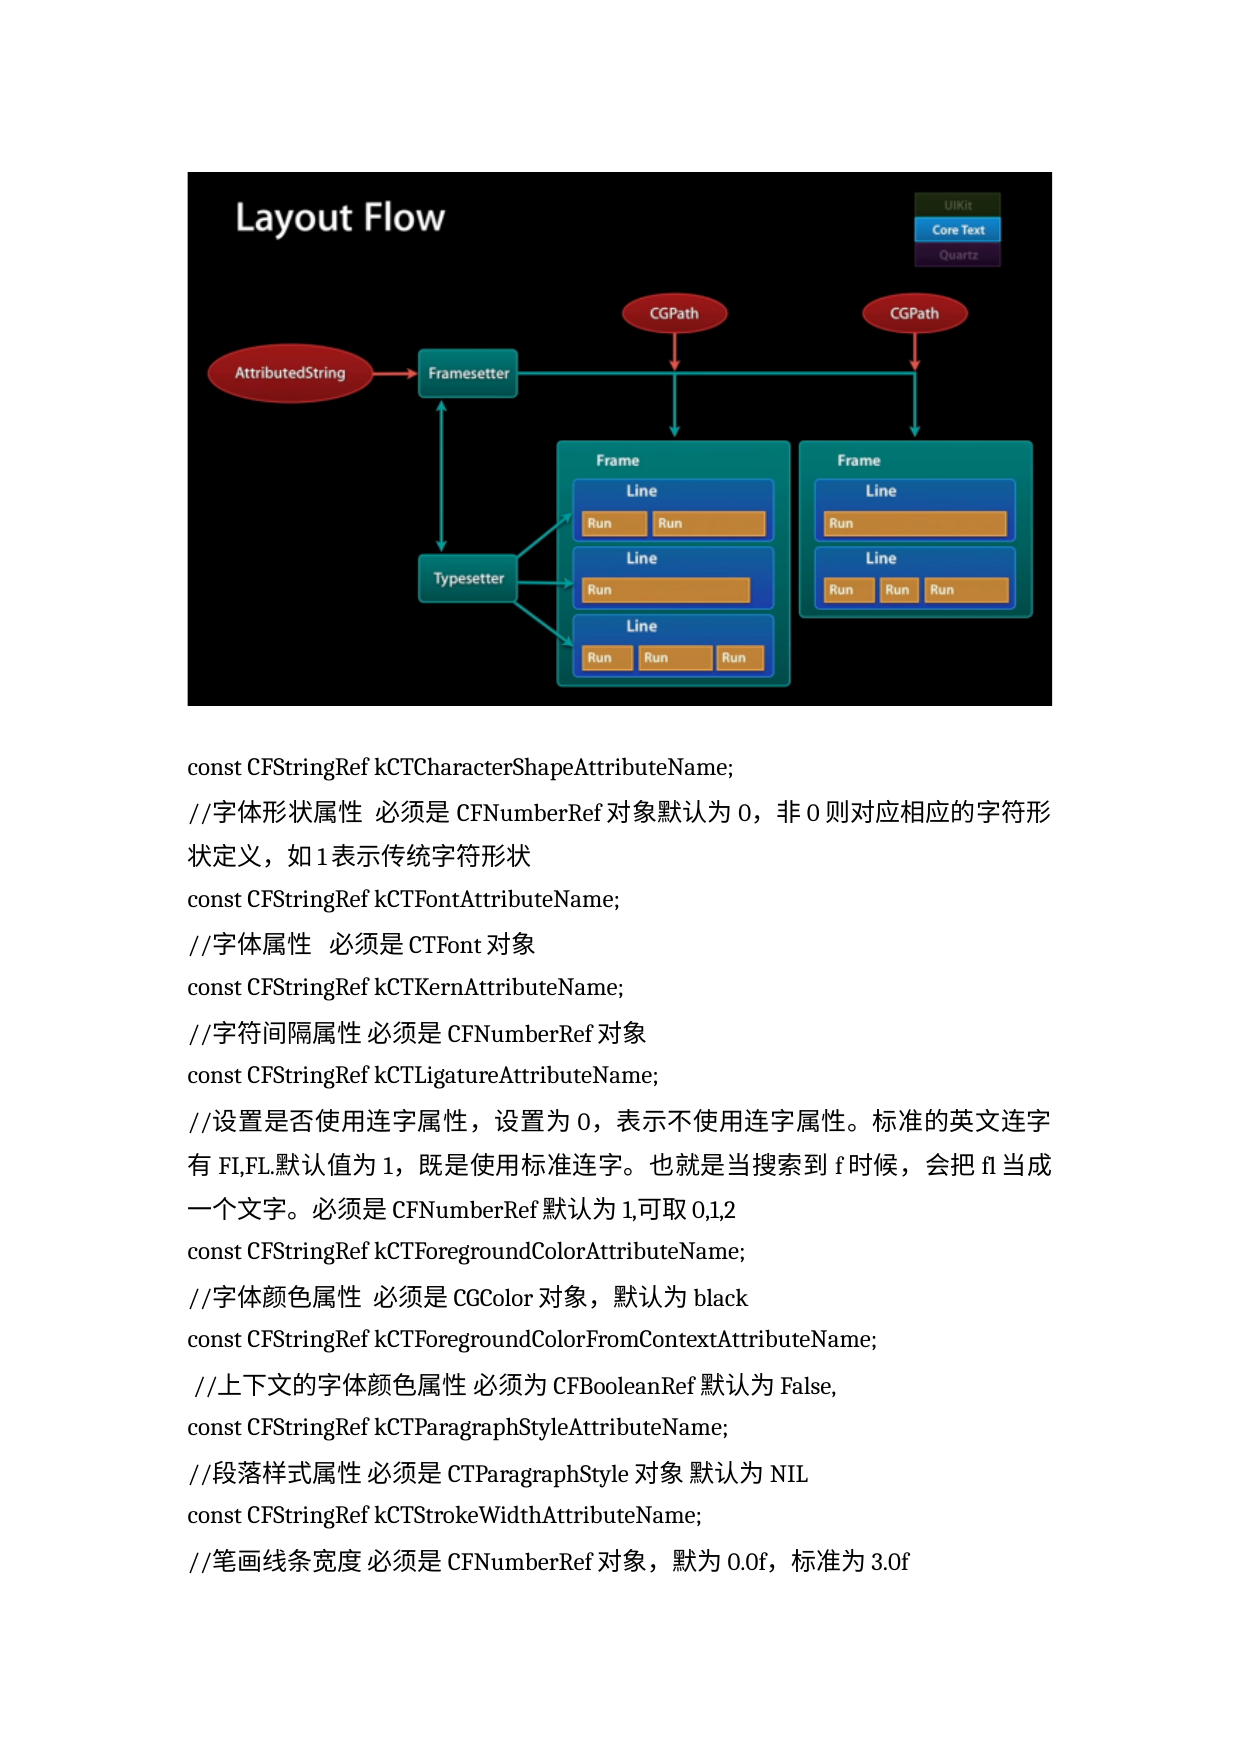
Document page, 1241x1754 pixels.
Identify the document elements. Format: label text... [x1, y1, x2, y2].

text const CFStringRef kCTLigatureAttributeName; [187, 1053, 1053, 1097]
text const CFStringRef kCTKernAttributeName; [187, 965, 1053, 1009]
picture [187, 172, 1053, 706]
text const CFStringRef kCTParagraphStyleAttributeName; [187, 1406, 1053, 1450]
text //字体形状属性 必须是CFNumberRef对象默认为0，非0则对应相应的字符形状定义，如1表示传统字符形状 [187, 789, 1053, 877]
text //上下文的字体颜色属性 必须为CFBooleanRef 默认为False, [187, 1362, 1053, 1406]
text const CFStringRef kCTForegroundColorAttributeName; [187, 1229, 1053, 1273]
text //字体颜色属性 必须是CGColor对象，默认为black [187, 1273, 1053, 1318]
text const CFStringRef kCTForegroundColorFromContextAttributeName; [187, 1318, 1053, 1362]
text //设置是否使用连字属性，设置为0，表示不使用连字属性。标准的英文连字有FI,FL.默认值为1，既是使用标准连字。也就是当搜索到f时候，会把fl当成一个文字。必须是CFNumberRef 默认为1,可取0,1,2 [187, 1097, 1053, 1229]
text //字体属性 必须是CTFont对象 [187, 921, 1053, 965]
text const CFStringRef kCTFontAttributeName; [187, 877, 1053, 921]
text //笔画线条宽度 必须是CFNumberRef对象，默为0.0f，标准为3.0f [187, 1538, 1053, 1582]
text //字符间隔属性 必须是CFNumberRef对象 [187, 1009, 1053, 1053]
text const CFStringRef kCTCharacterShapeAttributeName; [187, 745, 1053, 789]
text //段落样式属性 必须是CTParagraphStyle对象 默认为NIL [187, 1450, 1053, 1494]
text const CFStringRef kCTStrokeWidthAttributeName; [187, 1494, 1053, 1538]
